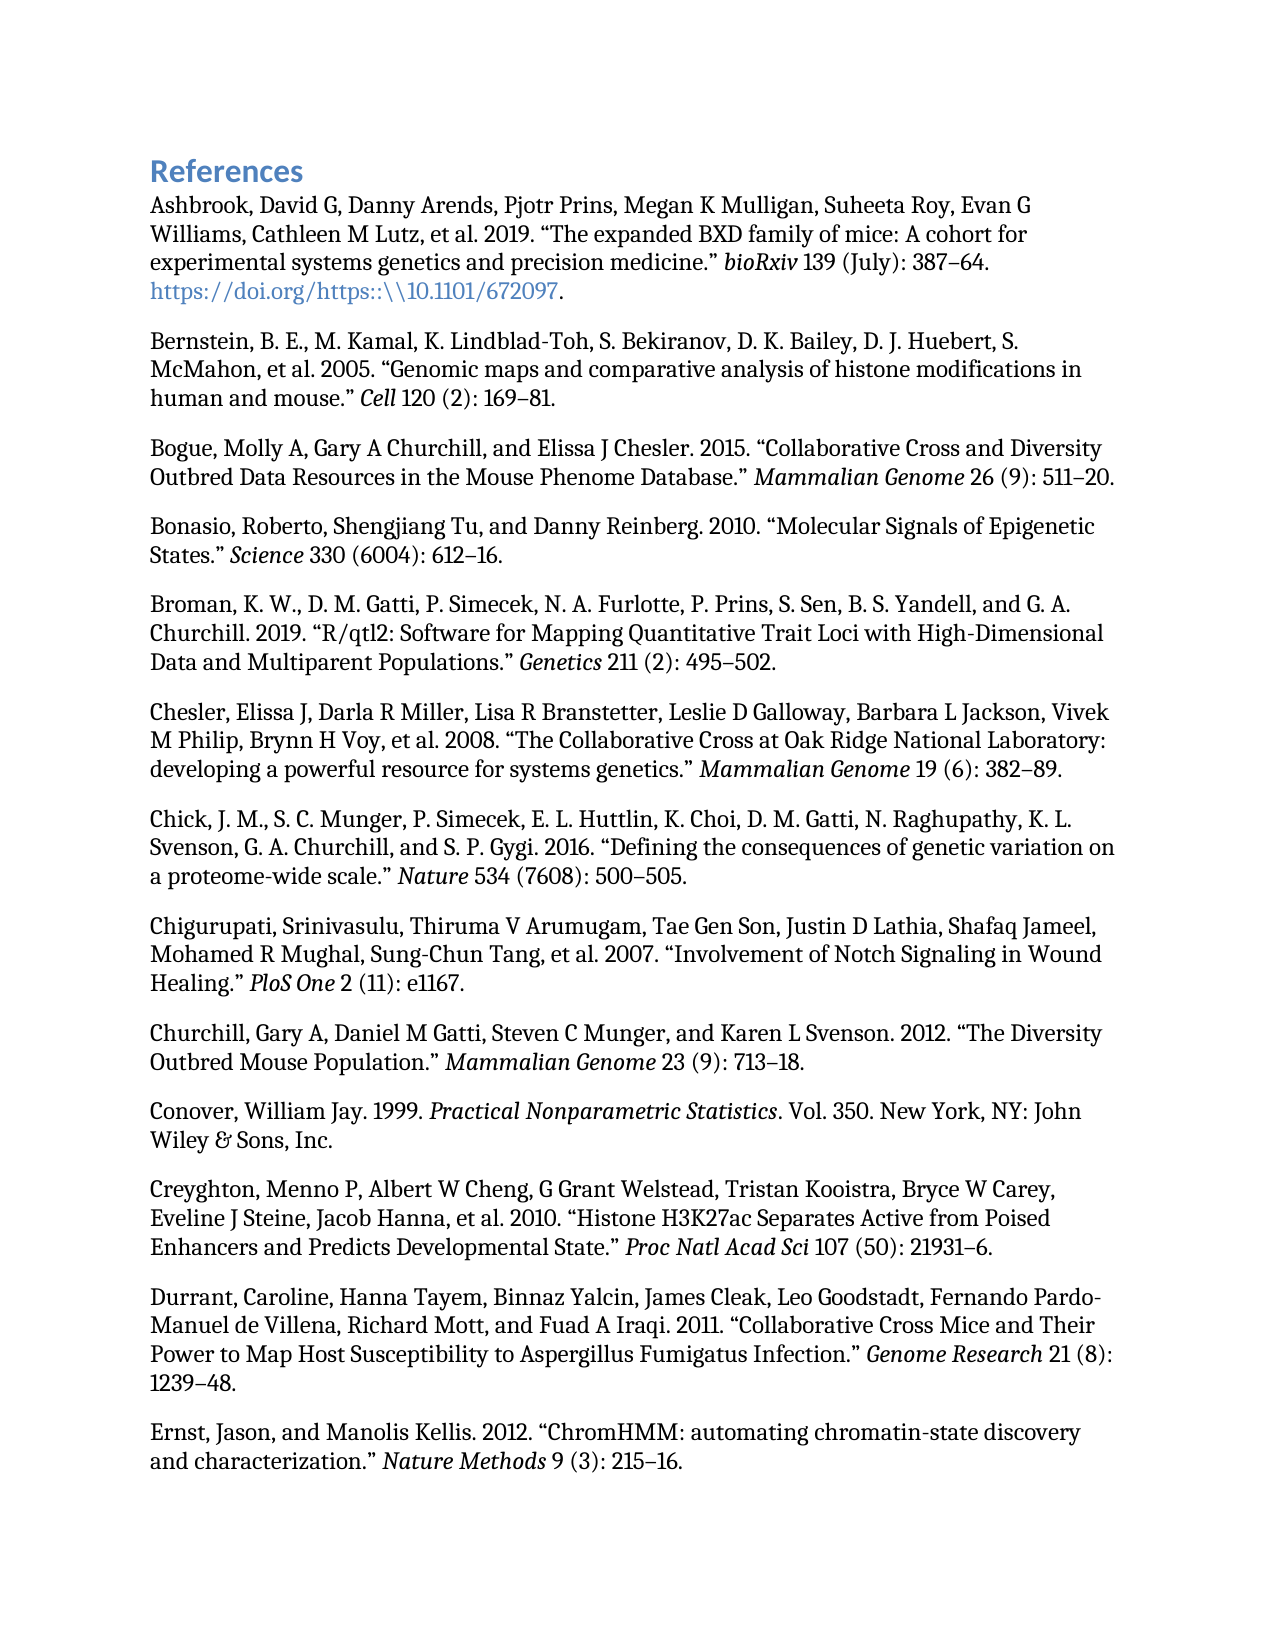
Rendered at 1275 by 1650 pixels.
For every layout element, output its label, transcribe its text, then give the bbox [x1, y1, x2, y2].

text Bernstein, B. E., M. Kamal, K. Lindblad-Toh, S. Bekiranov, D. K. Bailey, D. J. Huebert, S. McMahon, et al. 2005. “Genomic maps and comparative analysis of histone modifications in human and mouse.” Cell 120 (2): 169–81. [150, 327, 1125, 413]
text Bonasio, Roberto, Shengjiang Tu, and Danny Reinberg. 2010. “Molecular Signals of Epigenetic States.” Science 330 (6004): 612–16. [150, 512, 1125, 569]
text Broman, K. W., D. M. Gatti, P. Simecek, N. A. Furlotte, P. Prins, S. Sen, B. S. Yandell, and G. A. Churchill. 2019. “R/qtl2: Software for Mapping Quantitative Trait Loci with High-Dimensional Data and Multiparent Populations.” Genetics 211 (2): 495–502. [150, 590, 1125, 677]
text Churchill, Gary A, Daniel M Gatti, Steven C Munger, and Karen L Svenson. 2012. “The Diversity Outbred Mouse Population.” Mammalian Genome 23 (9): 713–18. [150, 1019, 1125, 1076]
text Durrant, Caroline, Hanna Tayem, Binnaz Yalcin, James Cleak, Leo Goodstadt, Fernando Pardo-Manuel de Villena, Richard Mott, and Fuad A Iraqi. 2011. “Collaborative Cross Mice and Their Power to Map Host Susceptibility to Aspergillus Fumigatus Infection.” Genome Research 21 (8): 1239–48. [150, 1282, 1125, 1397]
subtitle References [150, 150, 1125, 191]
text Chick, J. M., S. C. Munger, P. Simecek, E. L. Huttlin, K. Choi, D. M. Gatti, N. Raghupathy, K. L. Svenson, G. A. Churchill, and S. P. Gygi. 2016. “Defining the consequences of genetic variation on a proteome-wide scale.” Nature 534 (7608): 500–505. [150, 804, 1125, 891]
text Chesler, Elissa J, Darla R Miller, Lisa R Branstetter, Leslie D Galloway, Barbara L Jackson, Vivek M Philip, Brynn H Voy, et al. 2008. “The Collaborative Cross at Oak Ridge National Laboratory: developing a powerful resource for systems genetics.” Mammalian Genome 19 (6): 382–89. [150, 697, 1125, 784]
text Bogue, Molly A, Gary A Churchill, and Elissa J Chesler. 2015. “Collaborative Cross and Diversity Outbred Data Resources in the Mouse Phenome Database.” Mammalian Genome 26 (9): 511–20. [150, 434, 1125, 491]
text Conover, William Jay. 1999. Practical Nonparametric Statistics. Vol. 350. New York, NY: John Wiley & Sons, Inc. [150, 1097, 1125, 1154]
text Chigurupati, Srinivasulu, Thiruma V Arumugam, Tae Gen Son, Justin D Lathia, Shafaq Jameel, Mohamed R Mughal, Sung-Chun Tang, et al. 2007. “Involvement of Notch Signaling in Wound Healing.” PloS One 2 (11): e1167. [150, 912, 1125, 998]
text Creyghton, Menno P, Albert W Cheng, G Grant Welstead, Tristan Kooistra, Bryce W Carey, Eveline J Steine, Jacob Hanna, et al. 2010. “Histone H3K27ac Separates Active from Poised Enhancers and Predicts Developmental State.” Proc Natl Acad Sci 107 (50): 21931–6. [150, 1175, 1125, 1262]
text Ernst, Jason, and Manolis Kellis. 2012. “ChromHMM: automating chromatin-state discovery and characterization.” Nature Methods 9 (3): 215–16. [150, 1418, 1125, 1476]
text Ashbrook, David G, Danny Arends, Pjotr Prins, Megan K Mulligan, Suheeta Roy, Evan G Williams, Cathleen M Lutz, et al. 2019. “The expanded BXD family of mice: A cohort for experimental systems genetics and precision medicine.” bioRxiv 139 (July): 387–64. https://doi.org/https::\\10.1101/672097. [150, 191, 1125, 306]
